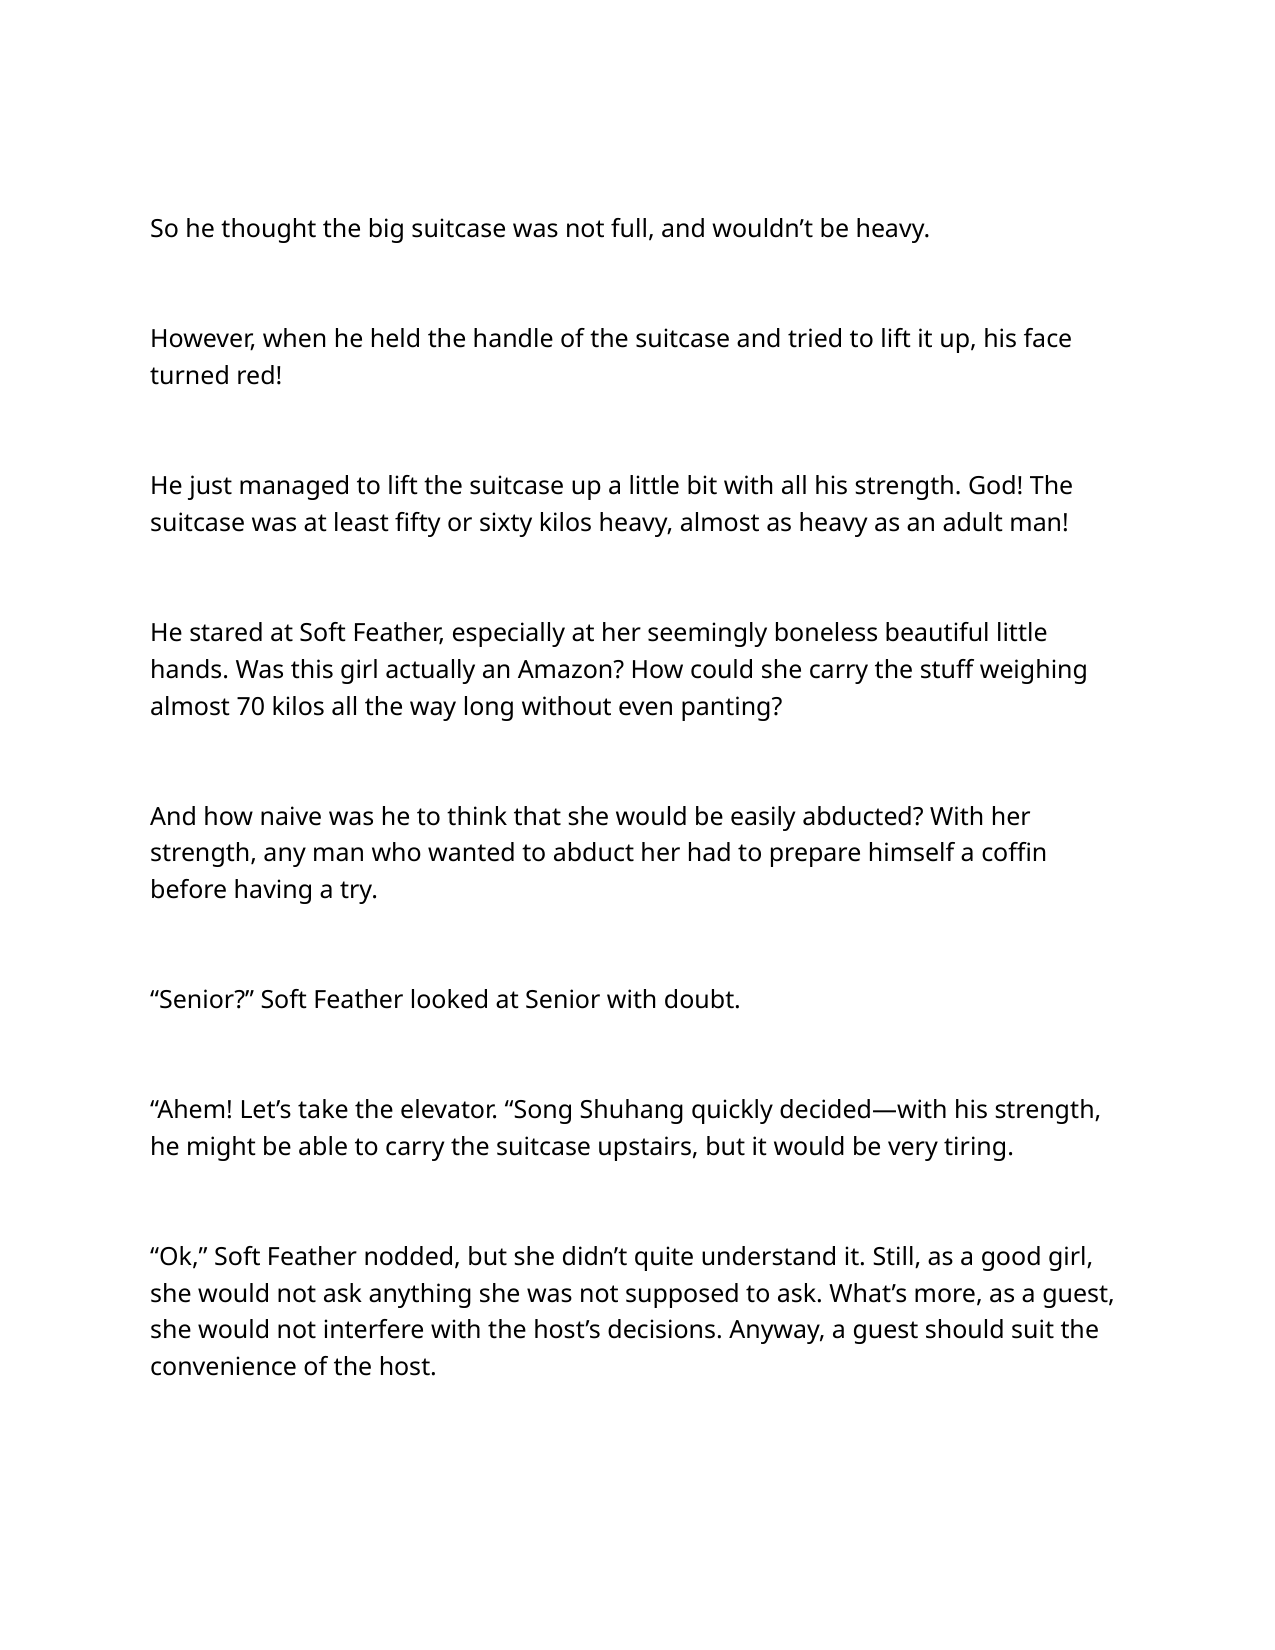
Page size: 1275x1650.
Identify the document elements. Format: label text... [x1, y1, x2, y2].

text So he thought the big suitcase was not full, and wouldn’t be heavy. [150, 211, 1124, 245]
text He stared at Soft Feather, especially at her seemingly boneless beautiful little hands. Was this girl actually an Amazon? How could she carry the stuff weighing almost 70 kilos all the way long without even panting? [150, 615, 1124, 722]
text However, when he held the handle of the suitcase and tried to lift it up, his face turned red! [150, 321, 1124, 392]
text “Ahem! Let’s take the elevator. “Song Shuhang quickly decided—with his strength, he might be able to carry the suitcase upstairs, but it would be very tiring. [150, 1092, 1124, 1163]
text “Senior?” Soft Feather looked at Senior with doubt. [150, 982, 1124, 1016]
text He just managed to lift the suitcase up a little bit with all his strength. God! The suitcase was at least fifty or sixty kilos heavy, almost as heavy as an adult man! [150, 468, 1124, 539]
text And how naive was he to think that she would be easily abducted? With her strength, any man who wanted to abduct her had to prepare himself a coffin before having a try. [150, 798, 1124, 906]
text “Ok,” Soft Feather nodded, but she didn’t quite understand it. Still, as a good girl, she would not ask anything she was not supposed to ask. What’s more, as a guest, she would not interfere with the host’s decisions. Anyway, a guest should suit the convenience of the host. [150, 1238, 1124, 1383]
